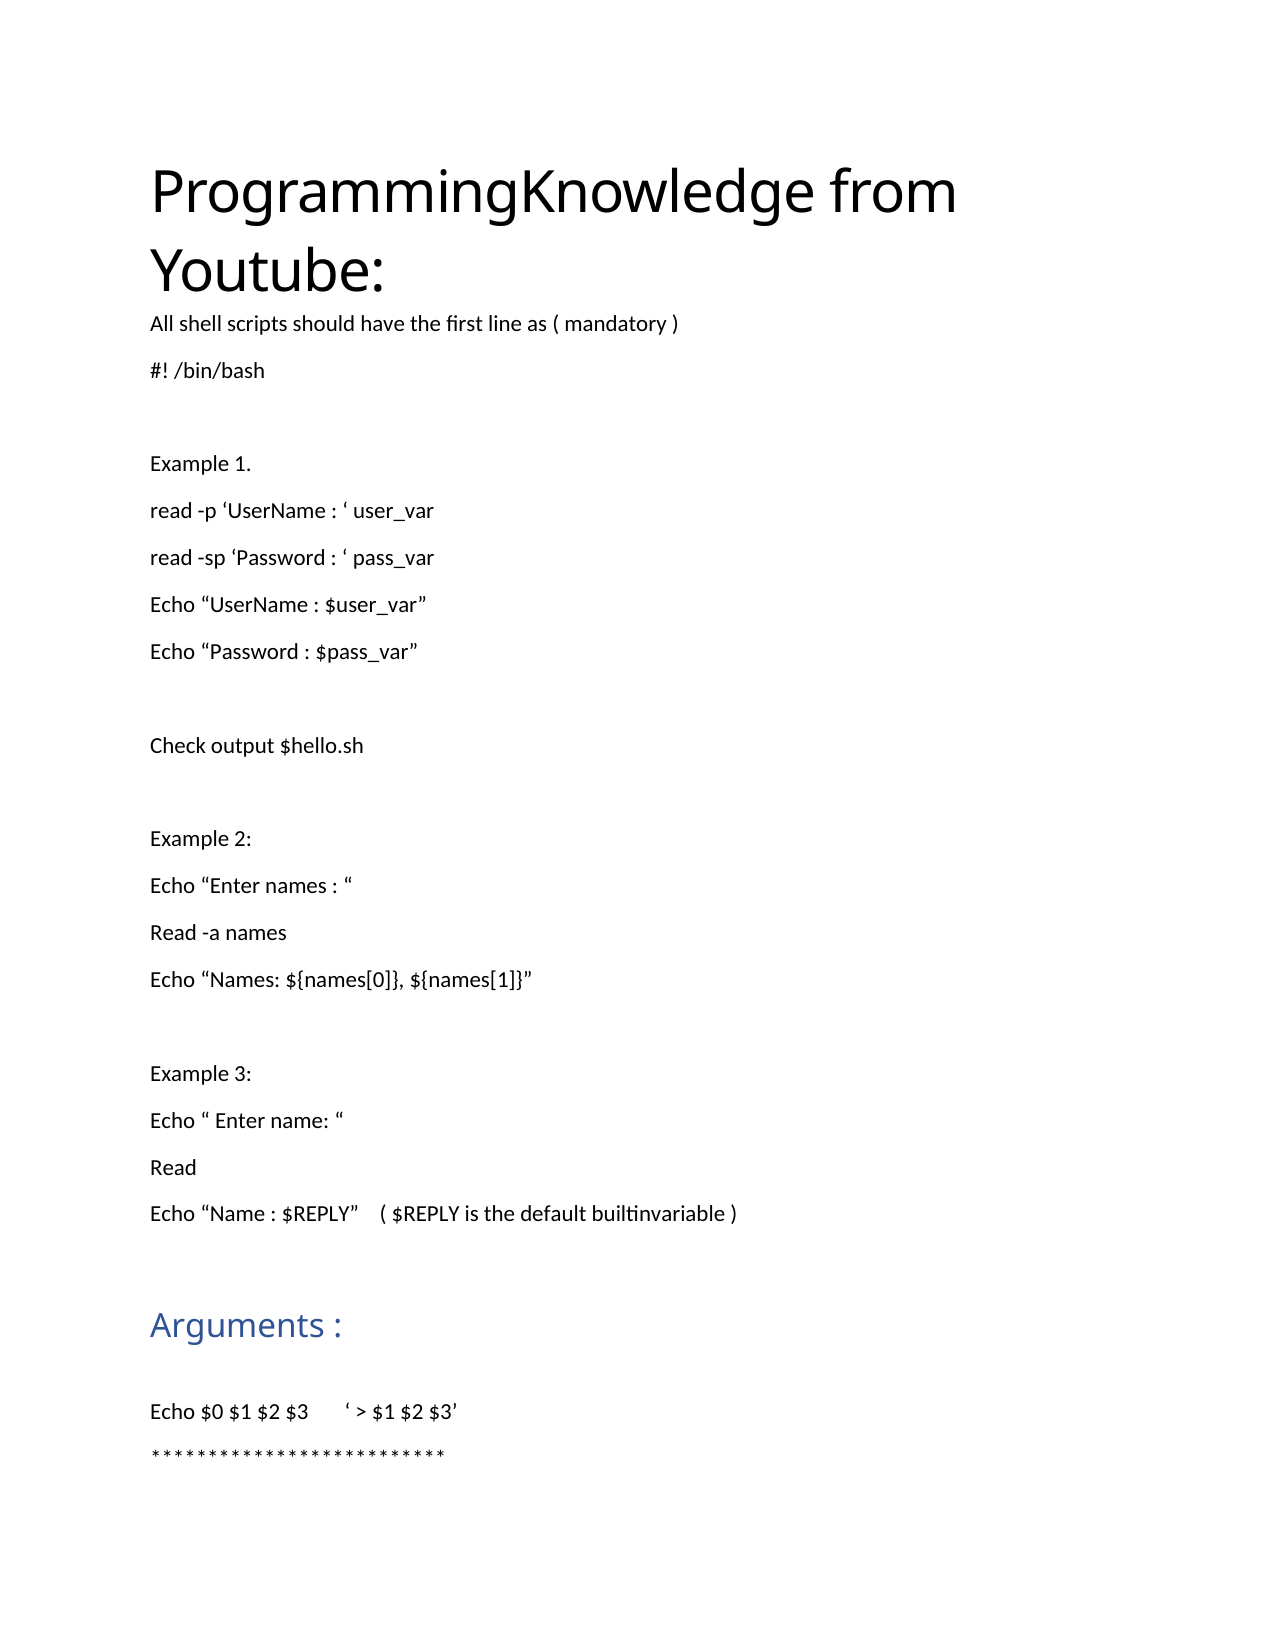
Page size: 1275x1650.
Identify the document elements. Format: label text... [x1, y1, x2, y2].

text ************************** [150, 1444, 1125, 1472]
text Example 2: [150, 824, 1125, 853]
text Echo $0 $1 $2 $3 ‘ > $1 $2 $3’ [150, 1397, 1125, 1426]
text Echo “UserName : $user_var” [150, 590, 1125, 618]
subtitle Arguments : [150, 1302, 1125, 1347]
text read -p ‘UserName : ‘ user_var [150, 496, 1125, 524]
text Read [150, 1153, 1125, 1181]
text Example 3: [150, 1059, 1125, 1087]
text Example 1. [150, 449, 1125, 478]
text Echo “Enter names : “ [150, 871, 1125, 899]
text Check output $hello.sh [150, 731, 1125, 759]
text Read -a names [150, 918, 1125, 946]
text #! /bin/bash [150, 356, 1125, 384]
text read -sp ‘Password : ‘ pass_var [150, 543, 1125, 571]
text Echo “Name : $REPLY” ( $REPLY is the default builtinvariable ) [150, 1199, 1125, 1228]
text Echo “Names: ${names[0]}, ${names[1]}” [150, 965, 1125, 993]
text All shell scripts should have the first line as ( mandatory ) [150, 309, 1125, 337]
text Echo “ Enter name: “ [150, 1106, 1125, 1134]
title ProgrammingKnowledge from Youtube: [150, 150, 1125, 309]
text Echo “Password : $pass_var” [150, 637, 1125, 665]
